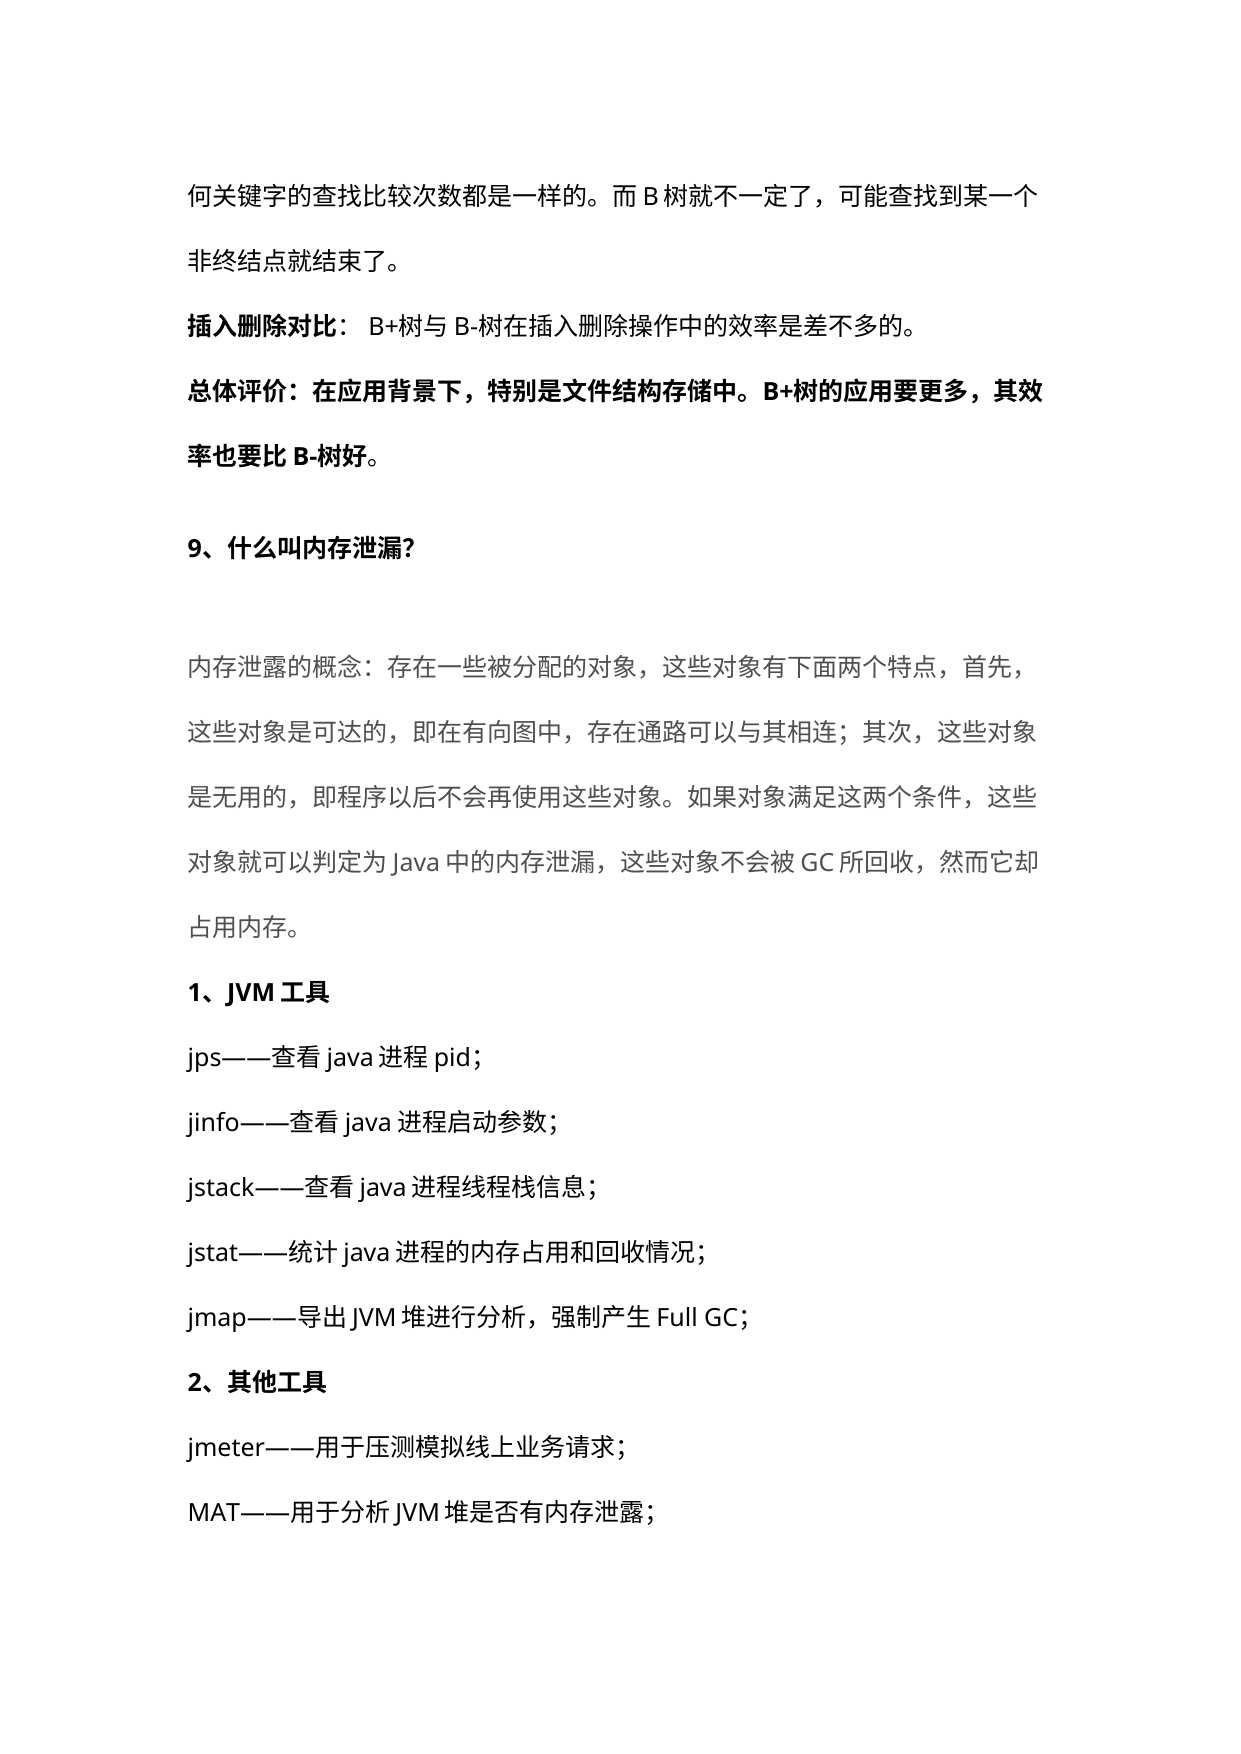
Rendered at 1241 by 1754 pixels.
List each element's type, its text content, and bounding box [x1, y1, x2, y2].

text 内存泄露的概念：存在一些被分配的对象，这些对象有下面两个特点，首先，这些对象是可达的，即在有向图中，存在通路可以与其相连；其次，这些对象是无用的，即程序以后不会再使用这些对象。如果对象满足这两个条件，这些对象就可以判定为Java中的内存泄漏，这些对象不会被GC所回收，然而它却占用内存。 [187, 633, 1053, 958]
text 总体评价：在应用背景下，特别是文件结构存储中。B+树的应用要更多，其效率也要比B-树好。 [187, 357, 1053, 487]
text MAT——用于分析JVM堆是否有内存泄露； [187, 1478, 1053, 1543]
text jinfo——查看java进程启动参数； [187, 1088, 1053, 1153]
text jstack——查看java进程线程栈信息； [187, 1153, 1053, 1218]
text jmeter——用于压测模拟线上业务请求； [187, 1413, 1053, 1478]
text 2、其他工具 [187, 1348, 1053, 1413]
text jps——查看java进程pid； [187, 1023, 1053, 1088]
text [187, 162, 1053, 292]
text 插入删除对比： B+树与B-树在插入删除操作中的效率是差不多的。 [187, 292, 1053, 357]
subtitle 9、什么叫内存泄漏？ [187, 514, 1053, 579]
text 1、JVM工具 [187, 958, 1053, 1023]
text jmap——导出JVM堆进行分析，强制产生Full GC； [187, 1283, 1053, 1348]
text jstat——统计java进程的内存占用和回收情况； [187, 1218, 1053, 1283]
